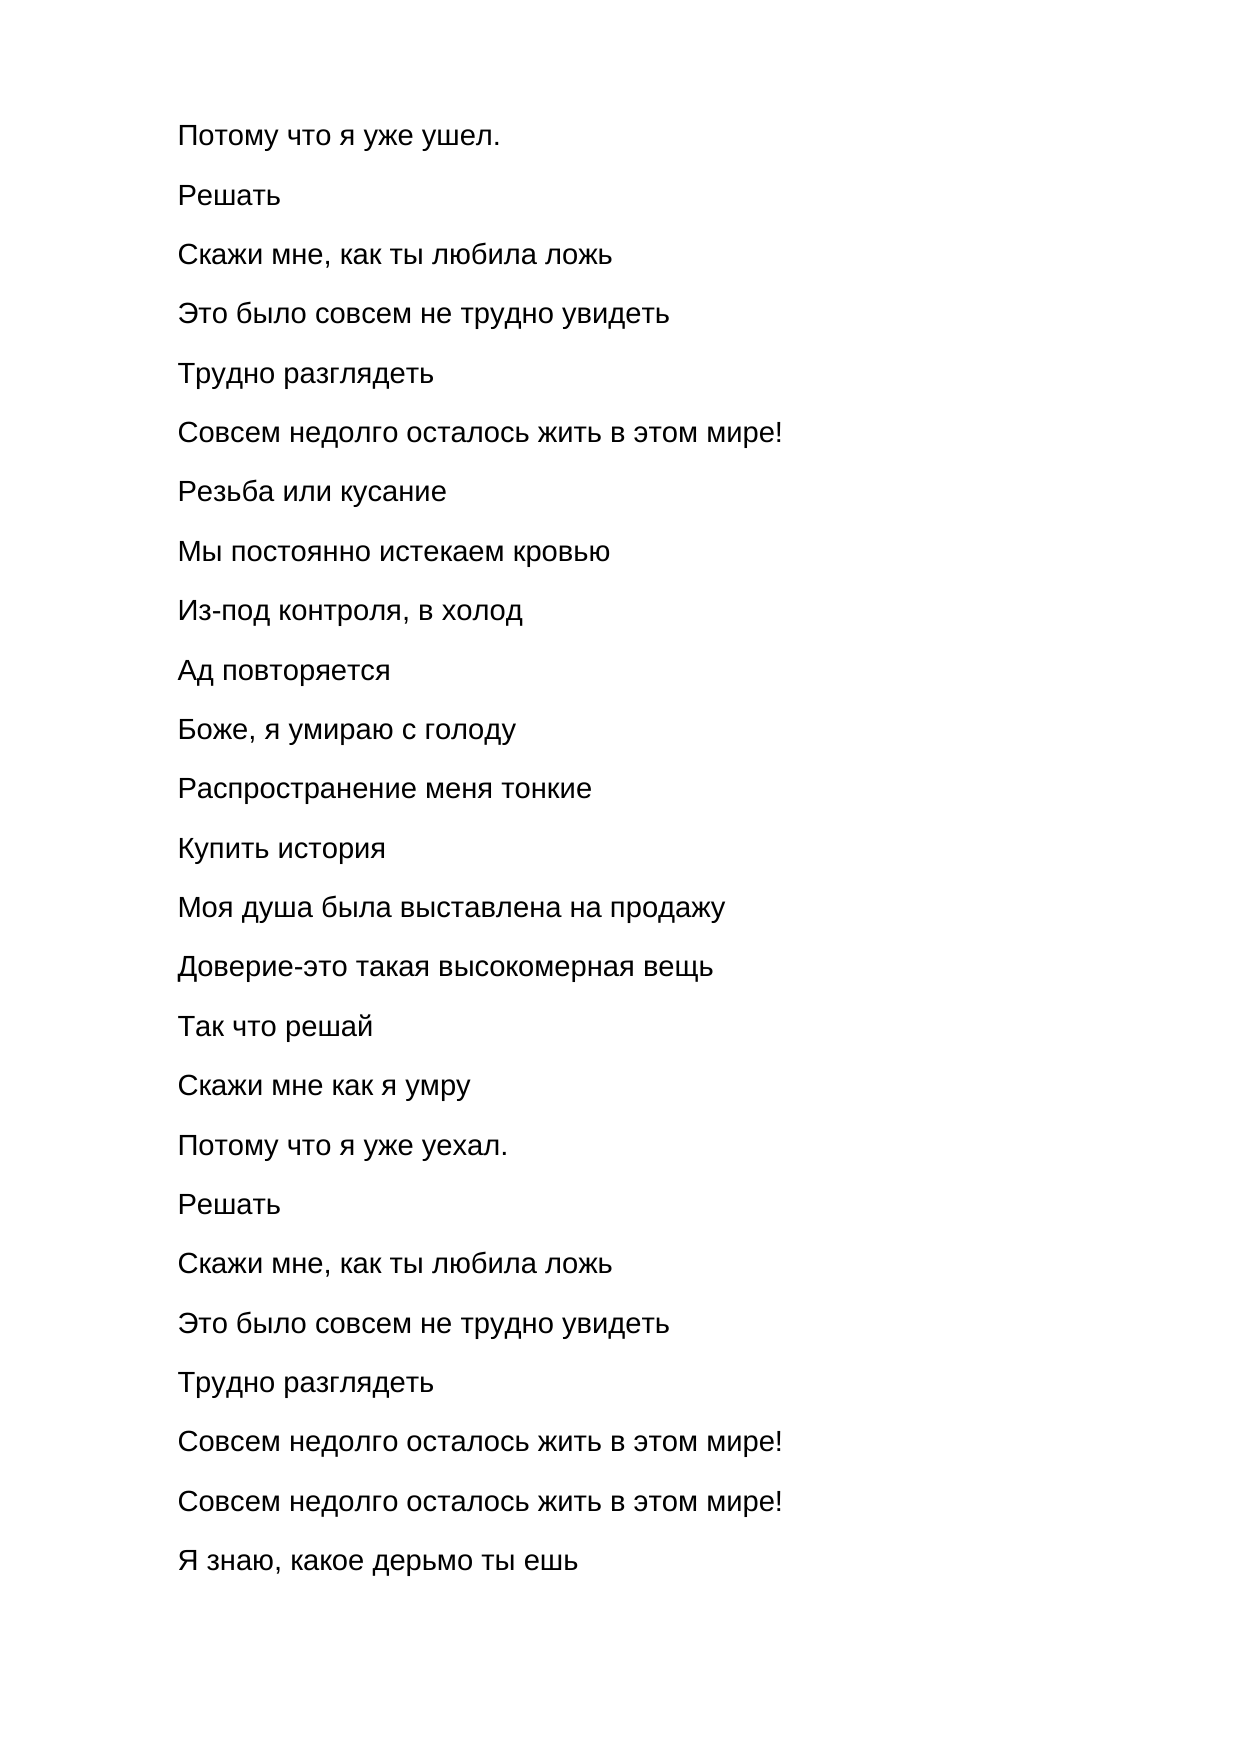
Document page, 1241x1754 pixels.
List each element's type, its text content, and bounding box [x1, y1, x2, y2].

text Это было совсем не трудно увидеть [177, 296, 1152, 330]
text Скажи мне, как ты любила ложь [177, 1246, 1152, 1280]
text Решать [177, 1187, 1152, 1220]
text Из-под контроля, в холод [177, 593, 1152, 627]
text Потому что я уже ушел. [177, 118, 1152, 152]
text Купить история [177, 831, 1152, 864]
text Скажи мне как я умру [177, 1068, 1152, 1102]
text Так что решай [177, 1009, 1152, 1042]
text Совсем недолго осталось жить в этом мире! [177, 1424, 1152, 1458]
text Трудно разглядеть [177, 356, 1152, 389]
text Совсем недолго осталось жить в этом мире! [177, 1484, 1152, 1517]
text Совсем недолго осталось жить в этом мире! [177, 415, 1152, 448]
text Это было совсем не трудно увидеть [177, 1306, 1152, 1339]
text Трудно разглядеть [177, 1365, 1152, 1398]
text Распространение меня тонкие [177, 771, 1152, 805]
text Скажи мне, как ты любила ложь [177, 237, 1152, 270]
text Потому что я уже уехал. [177, 1127, 1152, 1161]
text Моя душа была выставлена на продажу [177, 890, 1152, 923]
text Боже, я умираю с голоду [177, 712, 1152, 745]
text Резьба или кусание [177, 474, 1152, 508]
text Я знаю, какое дерьмо ты ешь [177, 1543, 1152, 1577]
text Доверие-это такая высокомерная вещь [177, 949, 1152, 983]
text Решать [177, 177, 1152, 211]
text Мы постоянно истекаем кровью [177, 534, 1152, 567]
text Ад повторяется [177, 652, 1152, 686]
